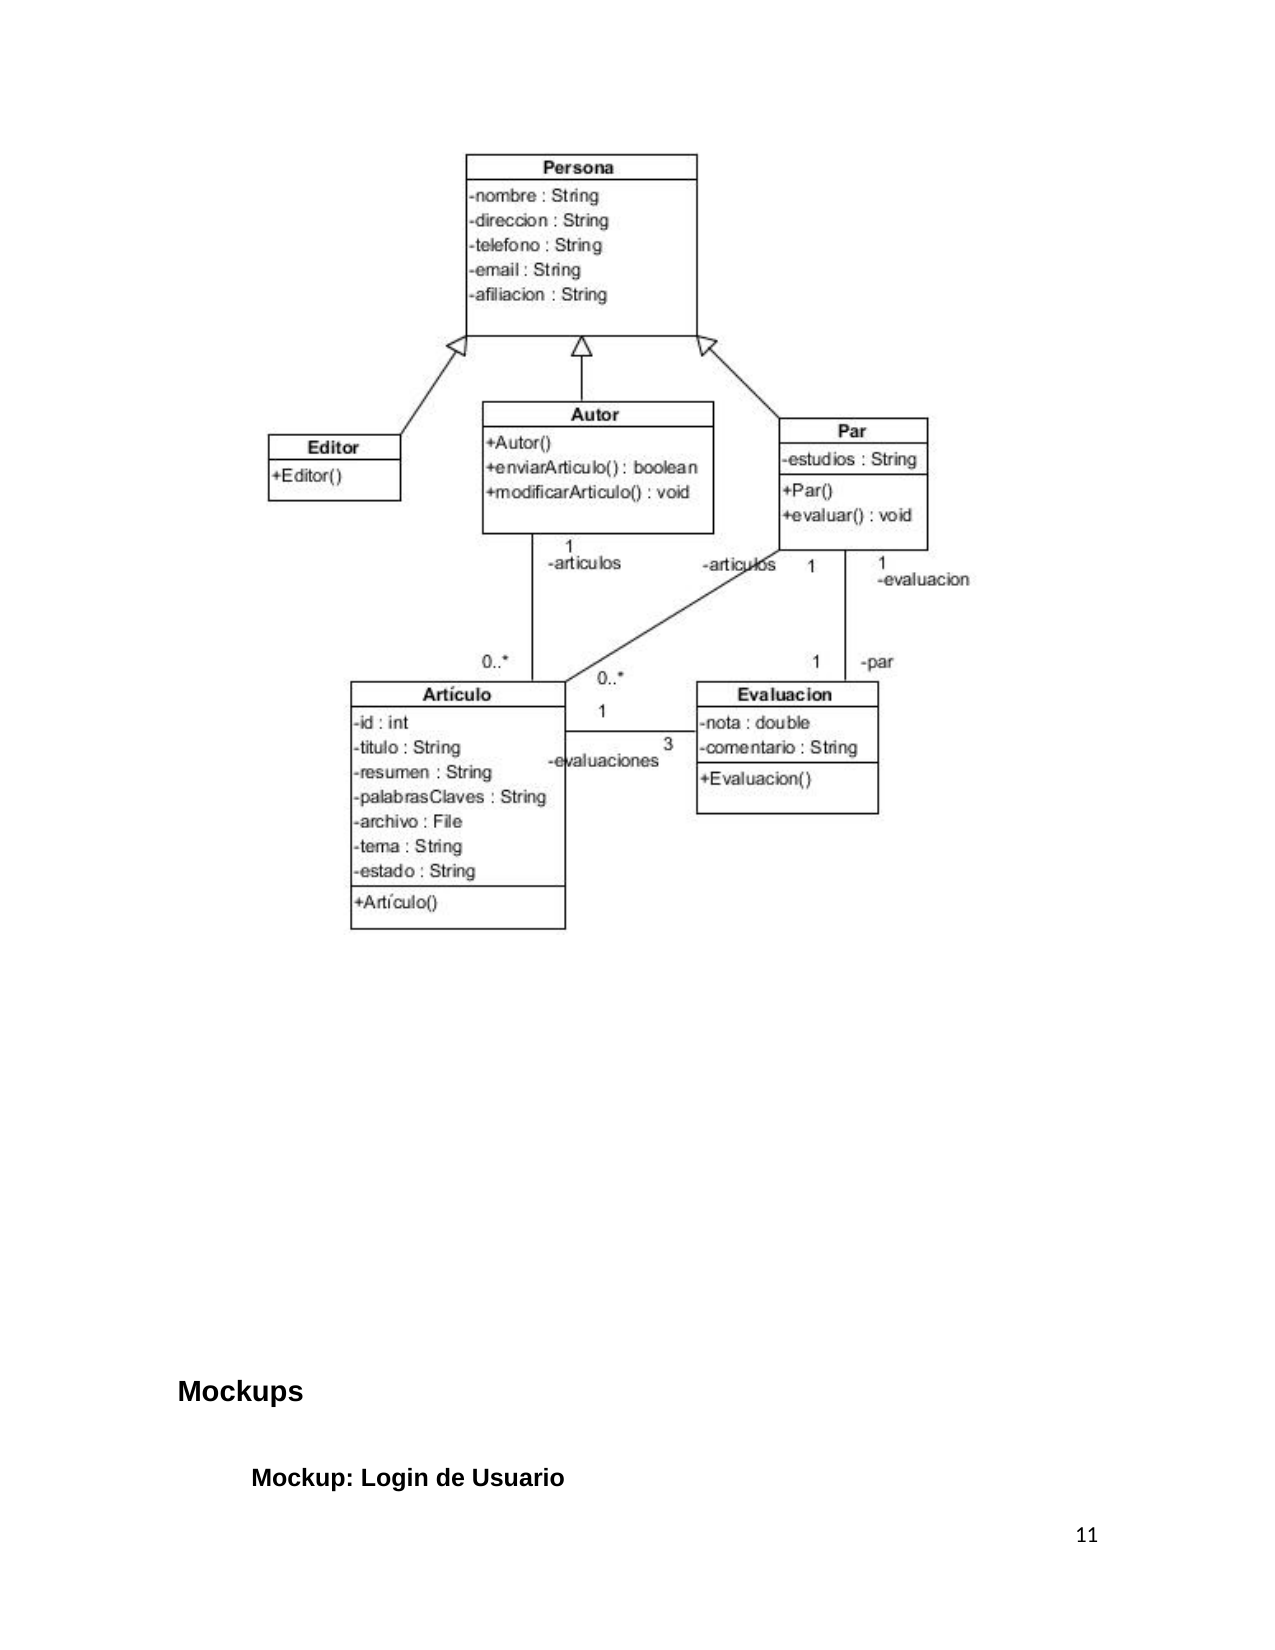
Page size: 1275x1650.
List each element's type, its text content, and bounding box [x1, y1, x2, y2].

picture [265, 152, 993, 935]
text Mockups [177, 1373, 1098, 1407]
text Mockup: Login de Usuario [177, 1462, 1098, 1491]
